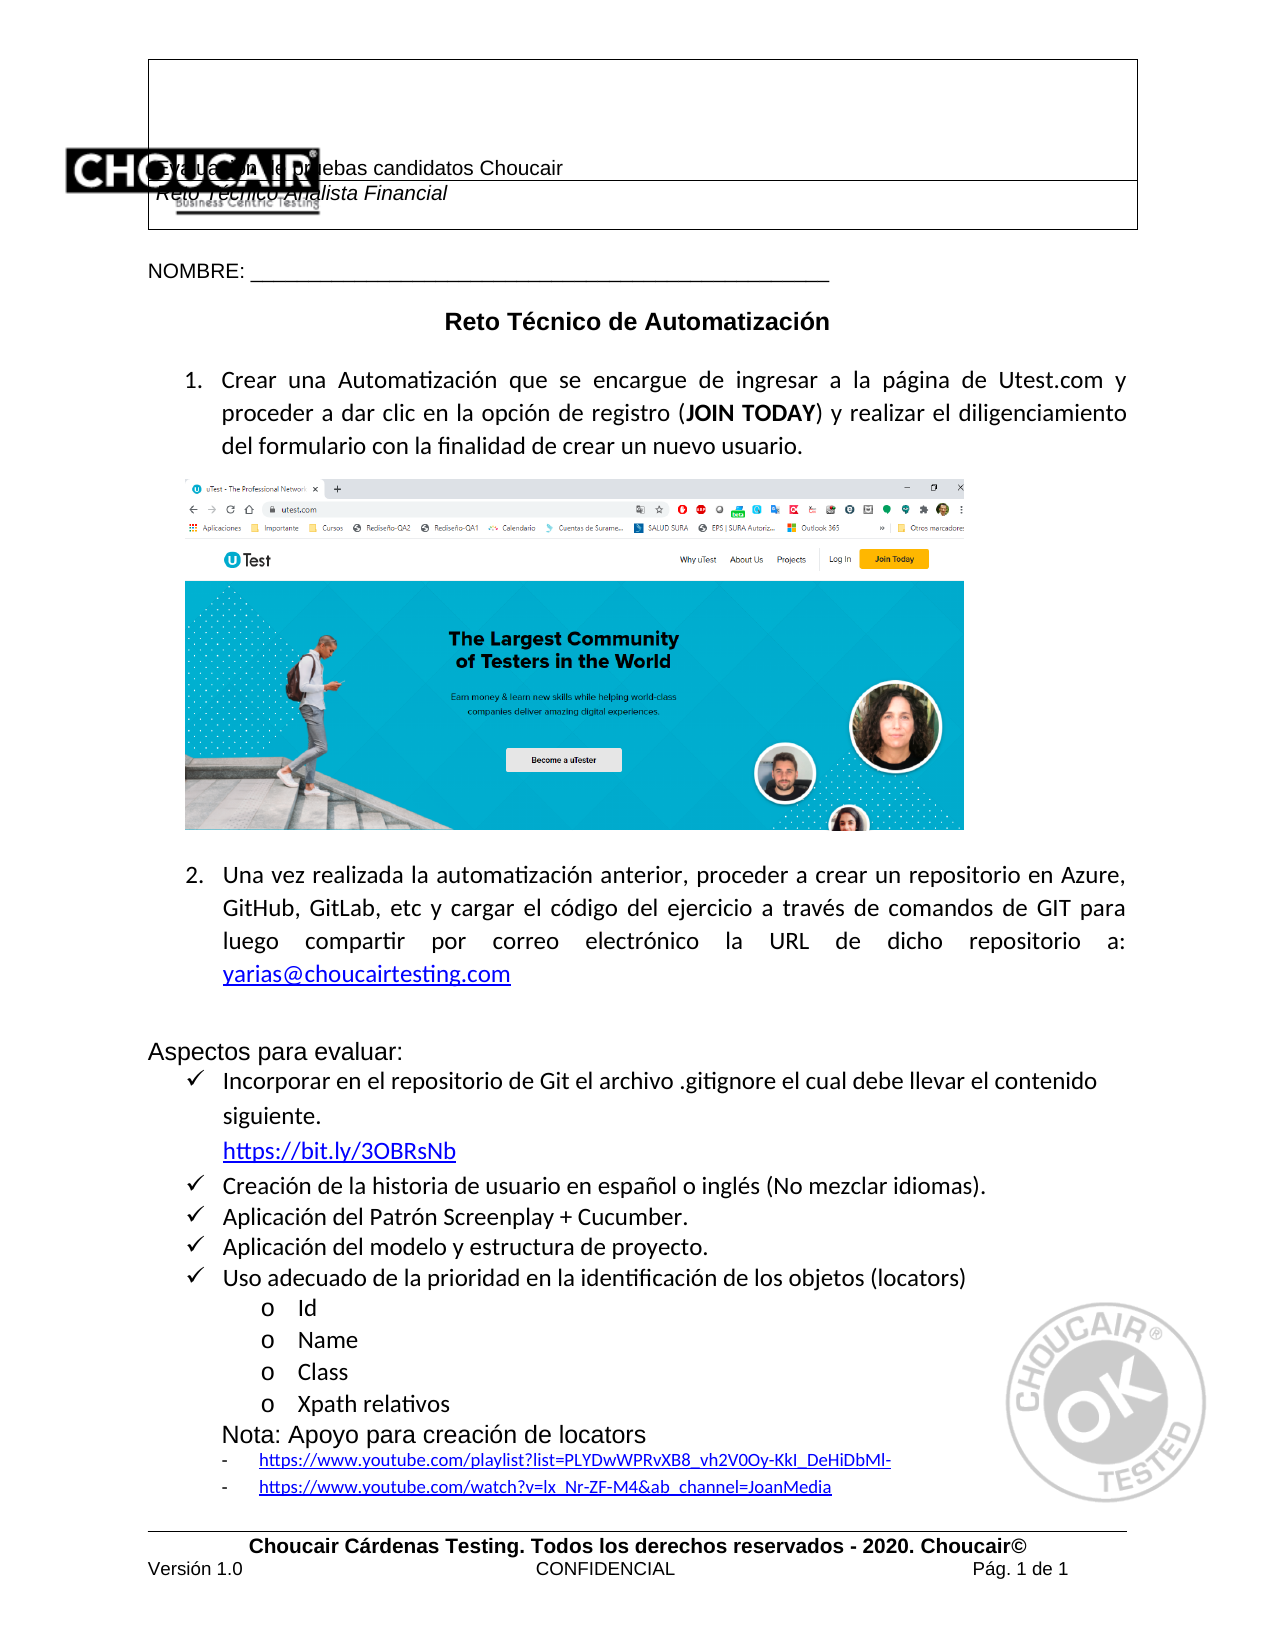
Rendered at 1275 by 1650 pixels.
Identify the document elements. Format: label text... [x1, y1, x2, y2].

picture [185, 479, 964, 831]
list Una vez realizada la automatización anterior, proceder a crear un repositorio en Azure, GitHub, GitLab, etc y cargar el código del ejercicio a través de comandos de GIT para luego compartir por correo electrónico la URL de dicho repositorio a: yarias@choucairtesting.com [185, 860, 1127, 989]
text Reto Técnico de Automatización [148, 307, 1127, 335]
list Xpath relativos [260, 1388, 1127, 1420]
picture [60, 142, 148, 222]
list Uso adecuado de la prioridad en la identificación de los objetos (locators) [185, 1262, 1127, 1293]
list Name [260, 1324, 1127, 1356]
list Aplicación del modelo y estructura de proyecto. [185, 1232, 1127, 1262]
text Aspectos para evaluar: [148, 1037, 1127, 1066]
list Creación de la historia de usuario en español o inglés (No mezclar idiomas). [185, 1171, 1127, 1201]
list https://www.youtube.com/watch?v=lx_Nr-ZF-M4&ab_channel=JoanMedia [221, 1475, 1127, 1498]
list Class [260, 1356, 1127, 1388]
list https://bit.ly/3OBRsNb [223, 1136, 1127, 1166]
text Nota: Apoyo para creación de locators [221, 1420, 1127, 1448]
picture [1000, 1296, 1211, 1507]
text NOMBRE: __________________________________________________ [148, 259, 1127, 283]
list Id [260, 1293, 1127, 1324]
picture [149, 142, 327, 180]
list Crear una Automatización que se encargue de ingresar a la página de Utest.com y proceder a dar clic en la opción de registro (JOIN TODAY) y realizar el diligenciamiento del formulario con la finalidad de crear un nuevo usuario. [184, 364, 1127, 460]
picture [149, 181, 327, 222]
list Incorporar en el repositorio de Git el archivo .gitignore el cual debe llevar el contenido siguiente. [185, 1066, 1127, 1131]
list Aplicación del Patrón Screenplay + Cucumber. [185, 1201, 1127, 1232]
list https://www.youtube.com/playlist?list=PLYDwWPRvXB8_vh2V0Oy-KkI_DeHiDbMl- [221, 1448, 1127, 1471]
